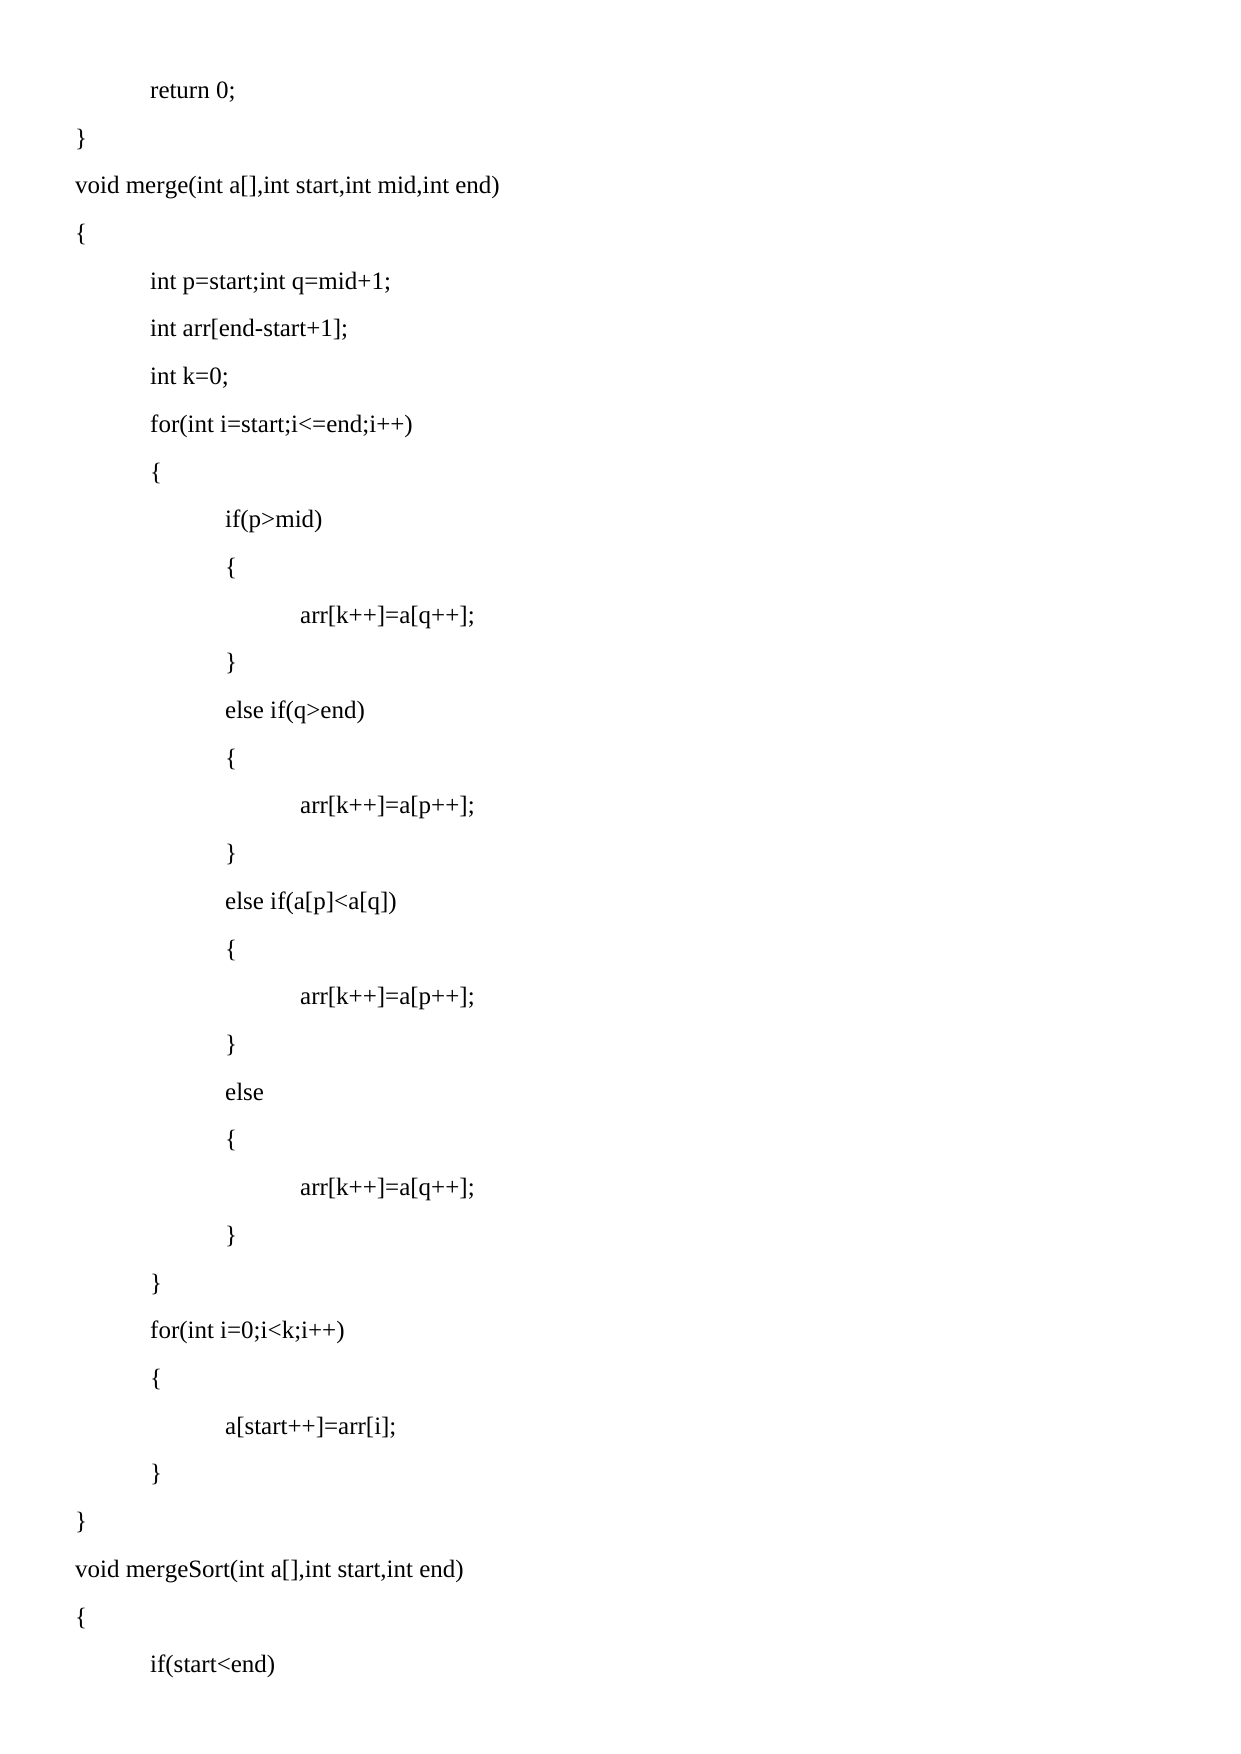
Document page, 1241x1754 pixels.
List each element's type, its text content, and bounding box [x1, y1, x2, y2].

text void merge(int a[],int start,int mid,int end) [75, 170, 1165, 199]
text a[start++]=arr[i]; [75, 1411, 1165, 1439]
text { [75, 552, 1165, 581]
text void mergeSort(int a[],int start,int end) [75, 1554, 1165, 1583]
text for(int i=0;i<k;i++) [75, 1315, 1165, 1344]
text { [75, 457, 1165, 485]
text int p=start;int q=mid+1; [75, 266, 1165, 294]
text } [75, 1029, 1165, 1058]
text } [75, 1220, 1165, 1249]
text int k=0; [75, 361, 1165, 390]
text } [75, 1458, 1165, 1487]
text { [75, 1363, 1165, 1392]
text arr[k++]=a[q++]; [75, 600, 1165, 628]
text } [75, 647, 1165, 676]
text if(p>mid) [75, 504, 1165, 533]
text int arr[end-start+1]; [75, 313, 1165, 342]
text for(int i=start;i<=end;i++) [75, 409, 1165, 438]
text if(start<end) [75, 1649, 1165, 1678]
text return 0; [75, 75, 1165, 104]
text } [75, 838, 1165, 867]
text else [75, 1077, 1165, 1106]
text else if(a[p]<a[q]) [75, 886, 1165, 915]
text { [75, 1124, 1165, 1153]
text arr[k++]=a[p++]; [75, 791, 1165, 819]
text arr[k++]=a[p++]; [75, 981, 1165, 1010]
text arr[k++]=a[q++]; [75, 1172, 1165, 1201]
text } [75, 1268, 1165, 1296]
text } [75, 123, 1165, 151]
text { [75, 743, 1165, 772]
text { [75, 934, 1165, 962]
text { [75, 218, 1165, 247]
text { [75, 1602, 1165, 1630]
text else if(q>end) [75, 695, 1165, 724]
text } [75, 1506, 1165, 1535]
